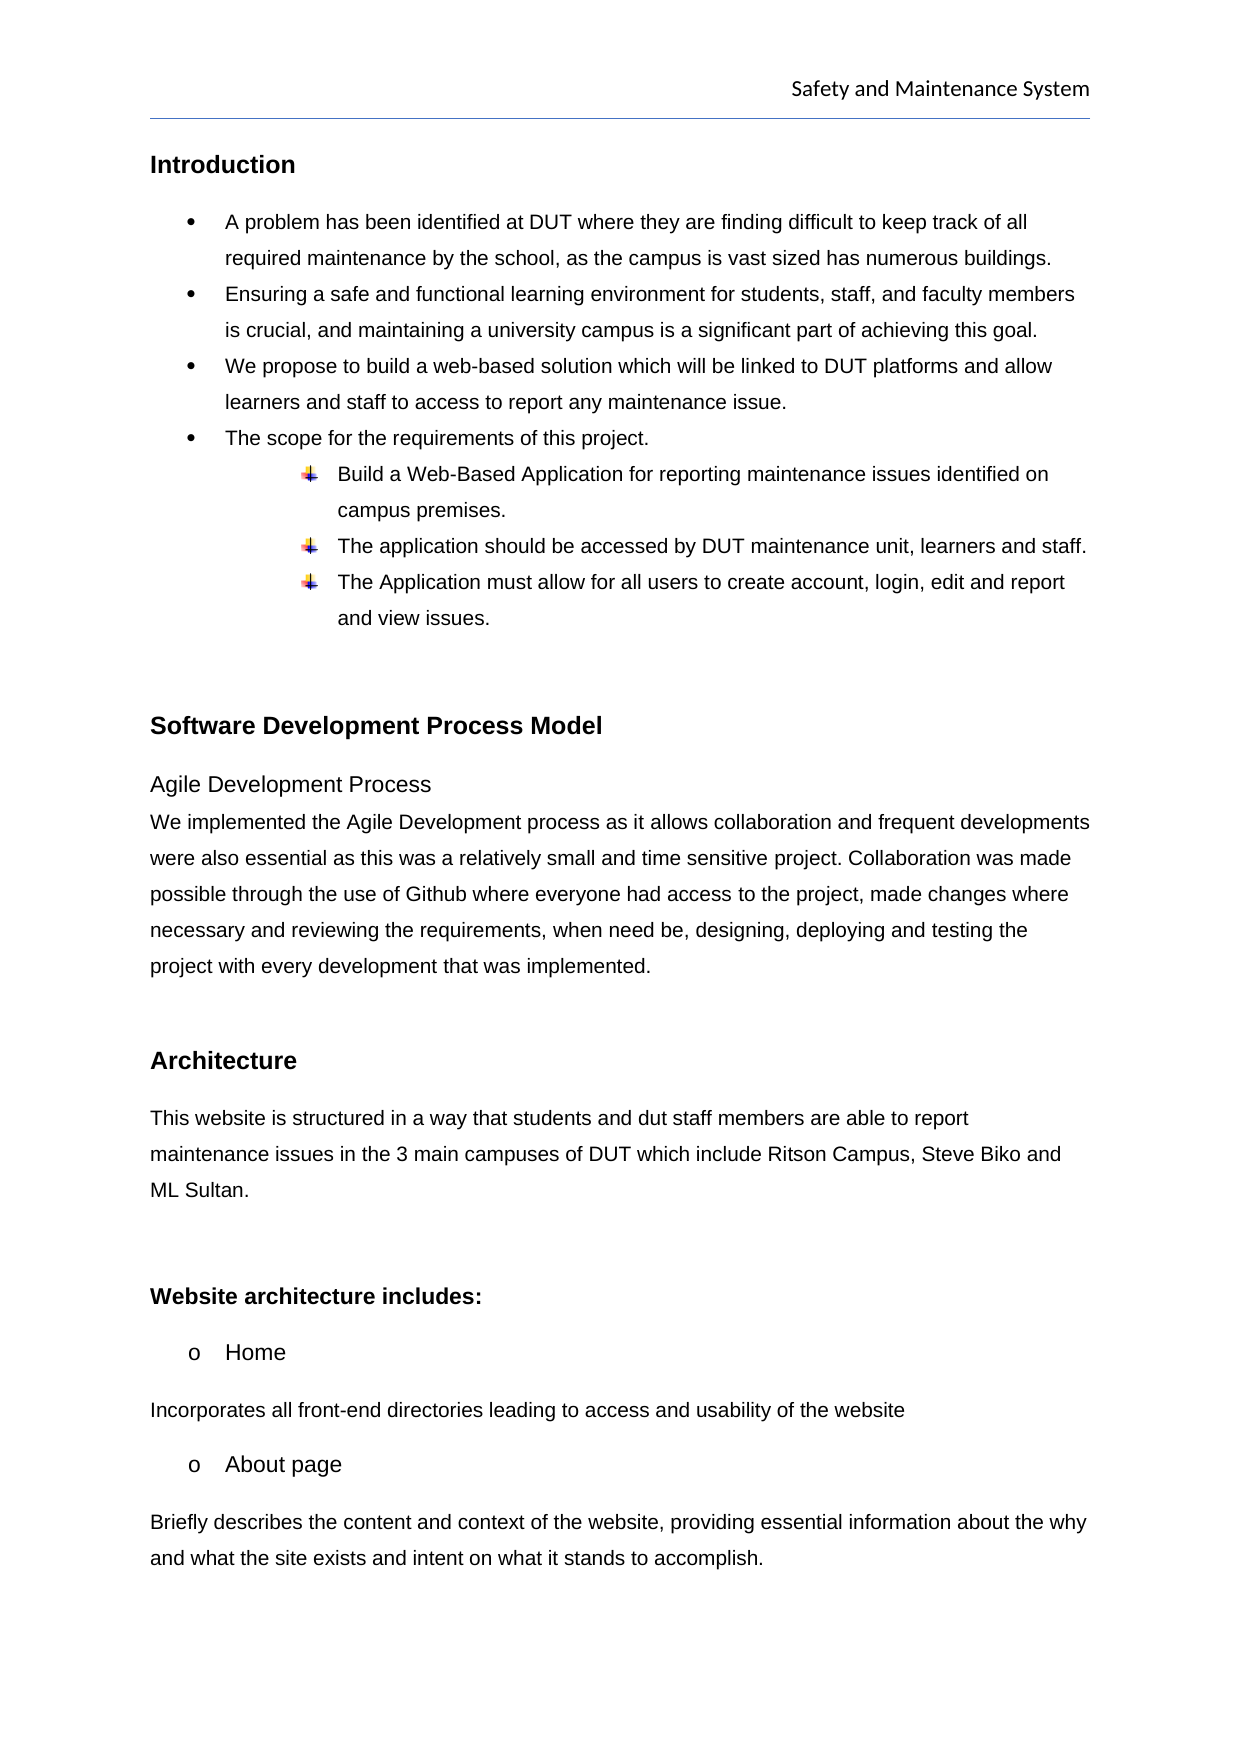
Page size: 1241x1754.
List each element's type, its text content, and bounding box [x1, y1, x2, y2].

text This website is structured in a way that students and dut staff members are able to report maintenance issues in the 3 main campuses of DUT which include Ritson Campus, Steve Biko and ML Sultan. [150, 1106, 1090, 1201]
list A problem has been identified at DUT where they are finding difficult to keep track of all required maintenance by the school, as the campus is vast sized has numerous buildings. [187, 210, 1090, 270]
list The scope for the requirements of this project. [187, 426, 1090, 450]
text Incorporates all front-end directories leading to access and usability of the website [150, 1398, 1090, 1422]
list Home [187, 1339, 1090, 1367]
text Website architecture includes: [150, 1283, 1090, 1309]
picture [301, 536, 318, 554]
list We propose to build a web-based solution which will be linked to DUT platforms and allow learners and staff to access to report any maintenance issue. [187, 354, 1090, 414]
list The Application must allow for all users to create account, login, edit and report and view issues. [300, 569, 1090, 629]
text Agile Development Process [150, 771, 1090, 797]
list The application should be accessed by DUT maintenance unit, learners and staff. [300, 534, 1090, 558]
list Ensuring a safe and functional learning environment for students, staff, and faculty members is crucial, and maintaining a university campus is a significant part of achieving this goal. [187, 282, 1090, 342]
text Briefly describes the content and context of the website, providing essential information about the why and what the site exists and intent on what it stands to accomplish. [150, 1510, 1090, 1570]
text Introduction [150, 150, 1090, 179]
list Build a Web-Based Application for reporting maintenance issues identified on campus premises. [300, 462, 1090, 522]
picture [301, 572, 318, 590]
text Software Development Process Model [150, 711, 1090, 739]
text Architecture [150, 1046, 1090, 1074]
text We implemented the Agile Development process as it allows collaboration and frequent developments were also essential as this was a relatively small and time sensitive project. Collaboration was made possible through the use of Github where everyone had access to the project, made changes where necessary and reviewing the requirements, when need be, designing, deploying and testing the project with every development that was implemented. [150, 810, 1090, 978]
list About page [187, 1451, 1090, 1479]
picture [301, 464, 318, 482]
